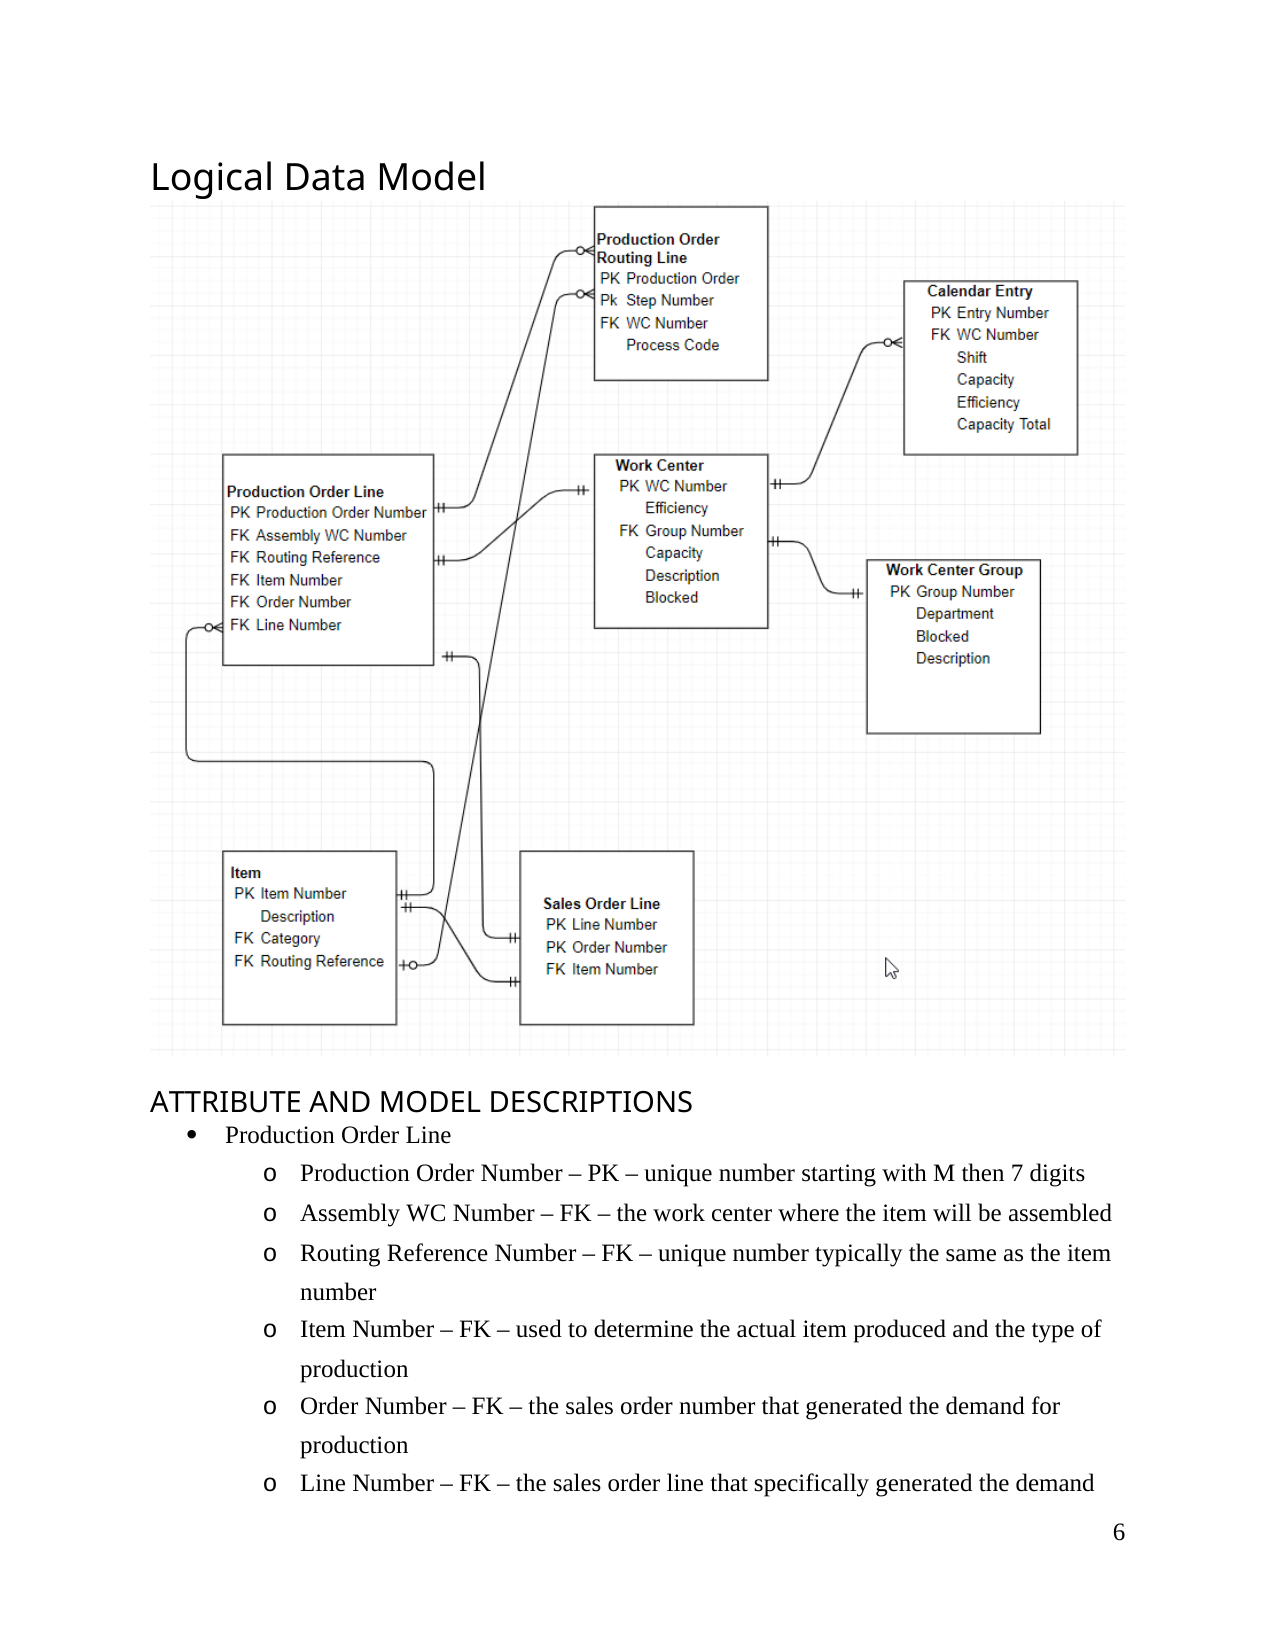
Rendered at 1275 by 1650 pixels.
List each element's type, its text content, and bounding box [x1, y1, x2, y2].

list Item Number – FK – used to determine the actual item produced and the type of production [262, 1314, 1125, 1383]
list Routing Reference Number – FK – unique number typically the same as the item number [262, 1238, 1125, 1306]
list Production Order Number – PK – unique number starting with M then 7 digits [262, 1158, 1125, 1189]
list Assembly WC Number – FK – the work center where the item will be assembled [262, 1198, 1125, 1229]
list Order Number – FK – the sales order number that generated the demand for production [262, 1391, 1125, 1459]
list Production Order Line [187, 1121, 1125, 1149]
subtitle Logical Data Model [150, 150, 1125, 201]
list Line Number – FK – the sales order line that specifically generated the demand [262, 1468, 1125, 1499]
subtitle Attribute and Model Descriptions [150, 1081, 1125, 1121]
picture [150, 201, 1125, 1056]
